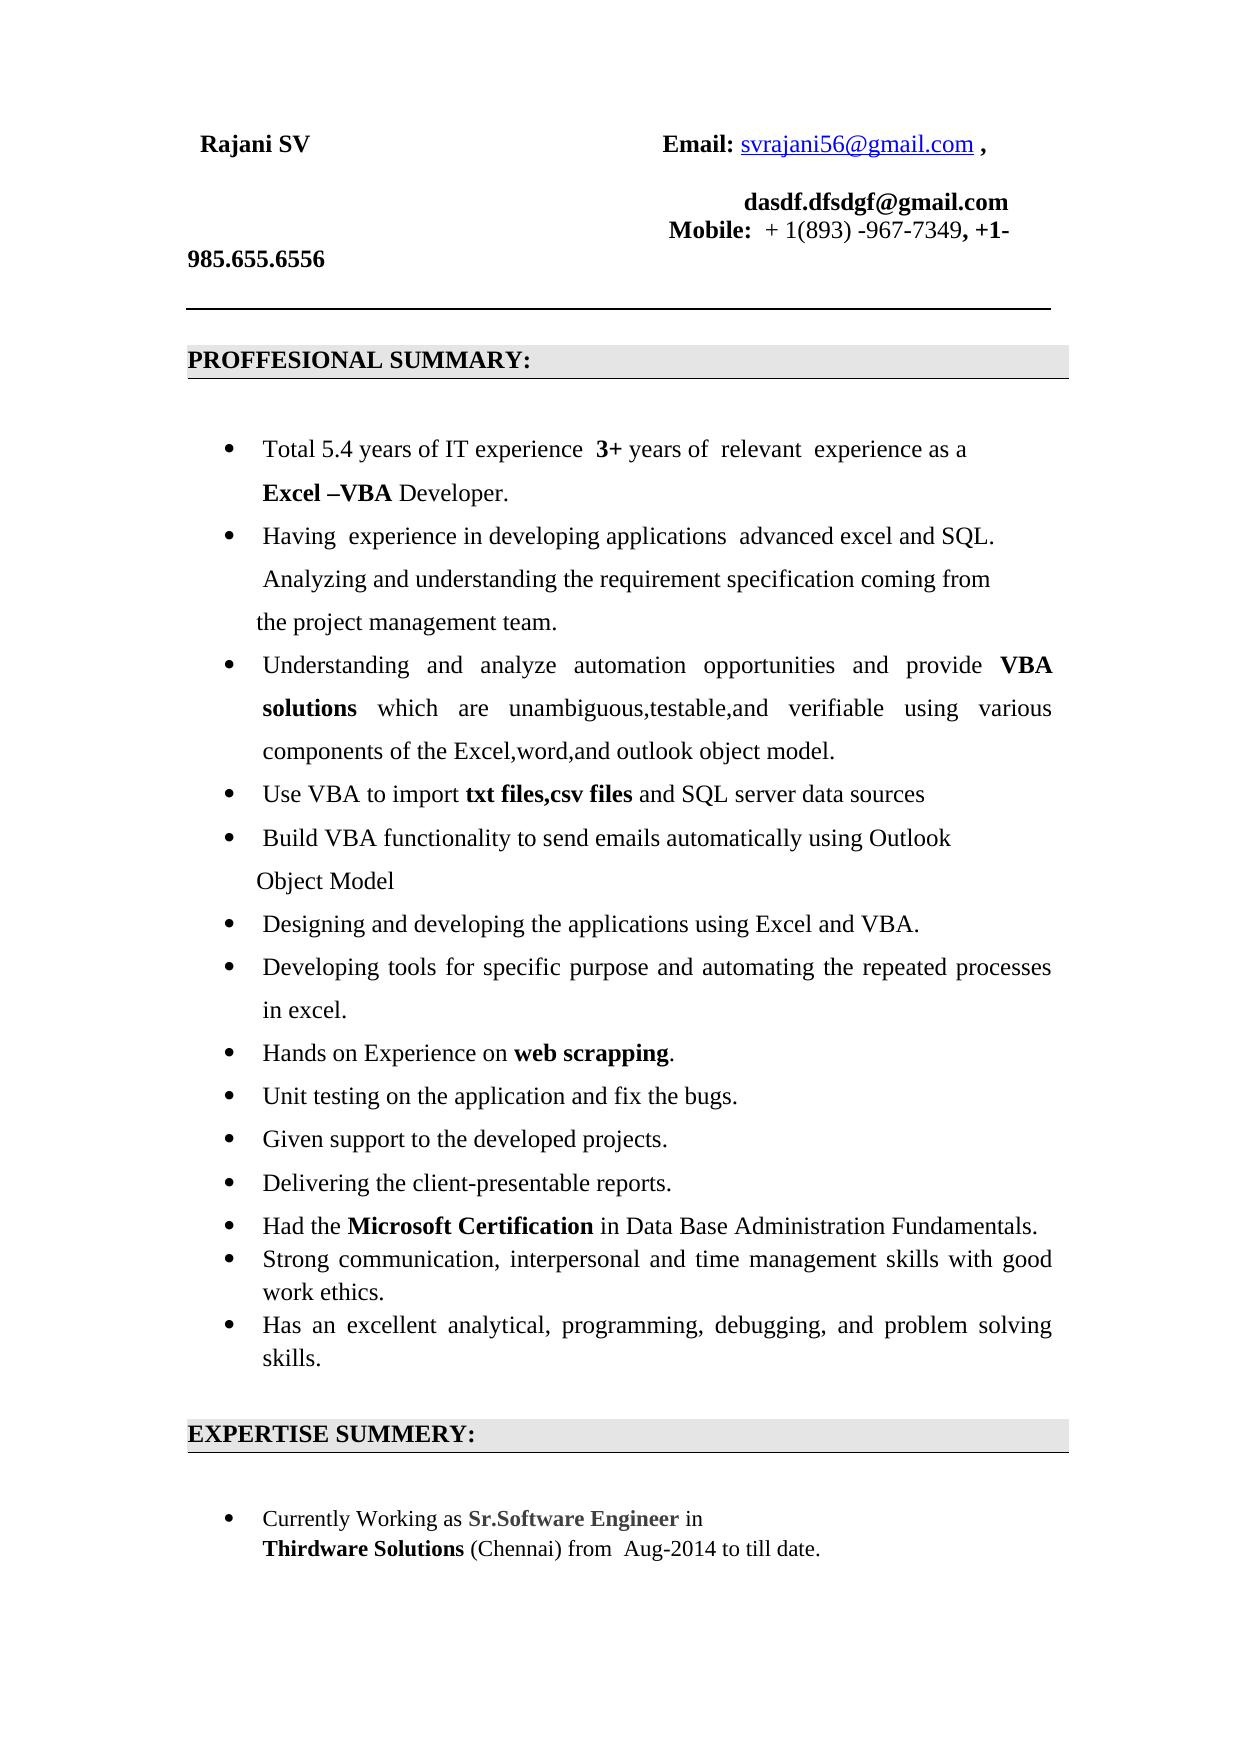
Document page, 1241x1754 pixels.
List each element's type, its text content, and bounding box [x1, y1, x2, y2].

list Having experience in developing applications advanced excel and SQL. [225, 521, 1053, 549]
subtitle dasdf.dfsdgf@gmail.com [187, 187, 1053, 216]
subtitle Rajani SV Email: svrajani56@gmail.com , [187, 129, 1053, 158]
list Delivering the client-presentable reports. [225, 1168, 1053, 1196]
list Strong communication, interpersonal and time management skills with good work ethics. [225, 1244, 1053, 1306]
text Analyzing and understanding the requirement specification coming from [187, 564, 1053, 593]
text PROFFESIONAL SUMMARY: [187, 345, 1069, 379]
text Mobile: + 1(893) -967-7349, +1-985.655.6556 [187, 216, 1053, 273]
text EXPERTISE SUMMERY: [187, 1419, 1069, 1453]
text Excel –VBA Developer. [187, 478, 1053, 506]
list Build VBA functionality to send emails automatically using Outlook [225, 823, 1053, 851]
list Had the Microsoft Certification in Data Base Administration Fundamentals. [225, 1211, 1053, 1239]
list Hands on Experience on web scrapping. [225, 1038, 1053, 1067]
list Developing tools for specific purpose and automating the repeated processes in excel. [225, 952, 1053, 1024]
text Thirdware Solutions (Chennai) from Aug-2014 to till date. [262, 1535, 1053, 1561]
list Given support to the developed projects. [225, 1124, 1053, 1153]
text Object Model [187, 866, 1053, 894]
list Has an excellent analytical, programming, debugging, and problem solving skills. [225, 1310, 1053, 1372]
list Unit testing on the application and fix the bugs. [225, 1081, 1053, 1110]
list Designing and developing the applications using Excel and VBA. [225, 909, 1053, 938]
list Currently Working as Sr.Software Engineer in [225, 1505, 1053, 1531]
list Use VBA to import txt files,csv files and SQL server data sources [225, 779, 1053, 808]
list Total 5.4 years of IT experience 3+ years of relevant experience as a [225, 434, 1053, 463]
list Understanding and analyze automation opportunities and provide VBA solutions which are unambiguous,testable,and verifiable using various components of the Excel,word,and outlook object model. [225, 650, 1053, 765]
text the project management team. [187, 607, 1053, 636]
